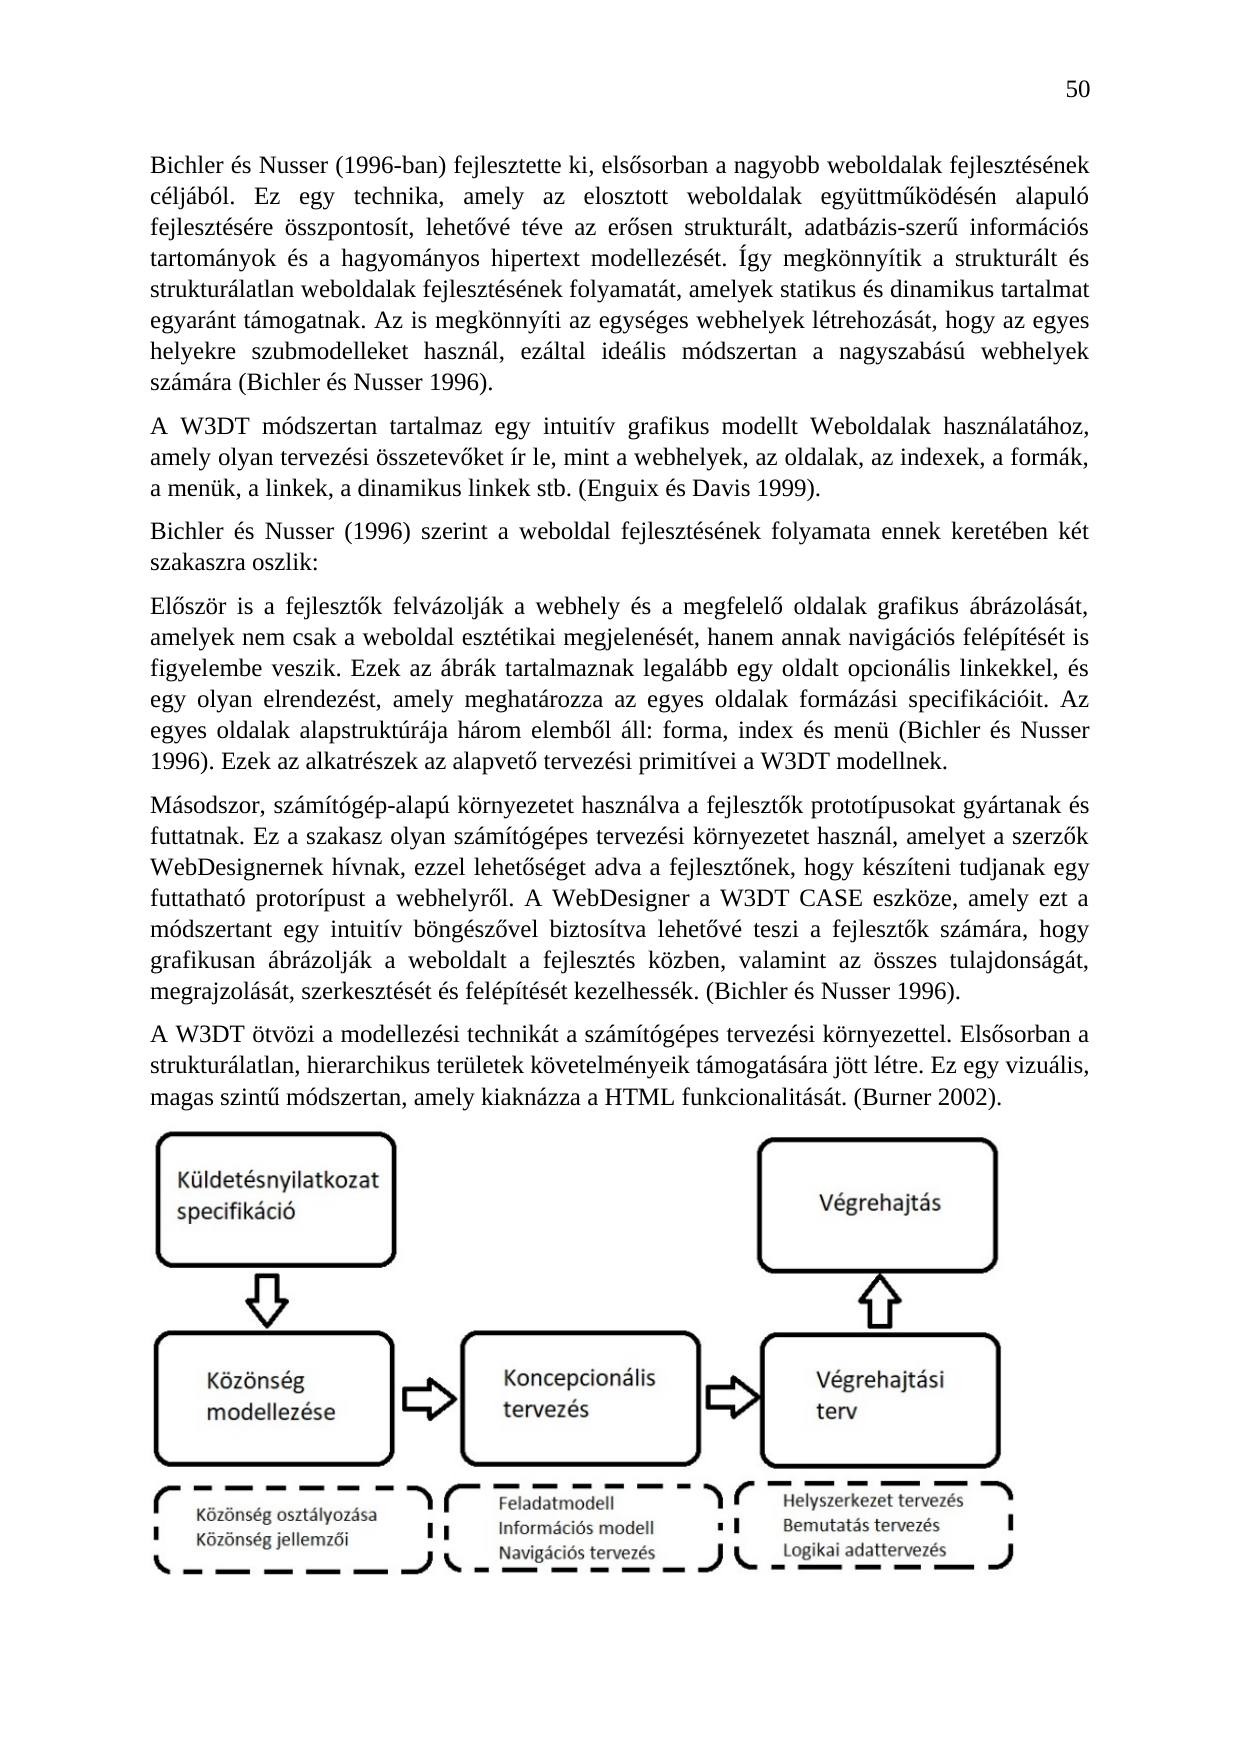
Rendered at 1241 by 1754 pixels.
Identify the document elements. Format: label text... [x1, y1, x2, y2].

text A W3DT ötvözi a modellezési technikát a számítógépes tervezési környezettel. Elsősorban a strukturálatlan, hierarchikus területek követelményeik támogatására jött létre. Ez egy vizuális, magas szintű módszertan, amely kiaknázza a HTML funkcionalitását. (Burner 2002). [150, 1019, 1090, 1110]
picture [150, 1125, 1016, 1578]
text Bichler és Nusser (1996) szerint a weboldal fejlesztésének folyamata ennek keretében két szakaszra oszlik: [150, 516, 1090, 576]
text Másodszor, számítógép-alapú környezetet használva a fejlesztők prototípusokat gyártanak és futtatnak. Ez a szakasz olyan számítógépes tervezési környezetet használ, amelyet a szerzők WebDesignernek hívnak, ezzel lehetőséget adva a fejlesztőnek, hogy készíteni tudjanak egy futtatható protorípust a webhelyről. A WebDesigner a W3DT CASE eszköze, amely ezt a módszertant egy intuitív böngészővel biztosítva lehetővé teszi a fejlesztők számára, hogy grafikusan ábrázolják a weboldalt a fejlesztés közben, valamint az összes tulajdonságát, megrajzolását, szerkesztését és felépítését kezelhessék. (Bichler és Nusser 1996). [150, 790, 1090, 1005]
text Először is a fejlesztők felvázolják a webhely és a megfelelő oldalak grafikus ábrázolását, amelyek nem csak a weboldal esztétikai megjelenését, hanem annak navigációs felépítését is figyelembe veszik. Ezek az ábrák tartalmaznak legalább egy oldalt opcionális linkekkel, és egy olyan elrendezést, amely meghatározza az egyes oldalak formázási specifikációit. Az egyes oldalak alapstruktúrája három elemből áll: forma, index és menü (Bichler és Nusser 1996). Ezek az alkatrészek az alapvető tervezési primitívei a W3DT modellnek. [150, 591, 1090, 775]
text Bichler és Nusser (1996-ban) fejlesztette ki, elsősorban a nagyobb weboldalak fejlesztésének céljából. Ez egy technika, amely az elosztott weboldalak együttműködésén alapuló fejlesztésére összpontosít, lehetővé téve az erősen strukturált, adatbázis-szerű információs tartományok és a hagyományos hipertext modellezését. Így megkönnyítik a strukturált és strukturálatlan weboldalak fejlesztésének folyamatát, amelyek statikus és dinamikus tartalmat egyaránt támogatnak. Az is megkönnyíti az egységes webhelyek létrehozását, hogy az egyes helyekre szubmodelleket használ, ezáltal ideális módszertan a nagyszabású webhelyek számára (Bichler és Nusser 1996). [150, 150, 1090, 396]
text A W3DT módszertan tartalmaz egy intuitív grafikus modellt Weboldalak használatához, amely olyan tervezési összetevőket ír le, mint a webhelyek, az oldalak, az indexek, a formák, a menük, a linkek, a dinamikus linkek stb. (Enguix és Davis 1999). [150, 411, 1090, 502]
